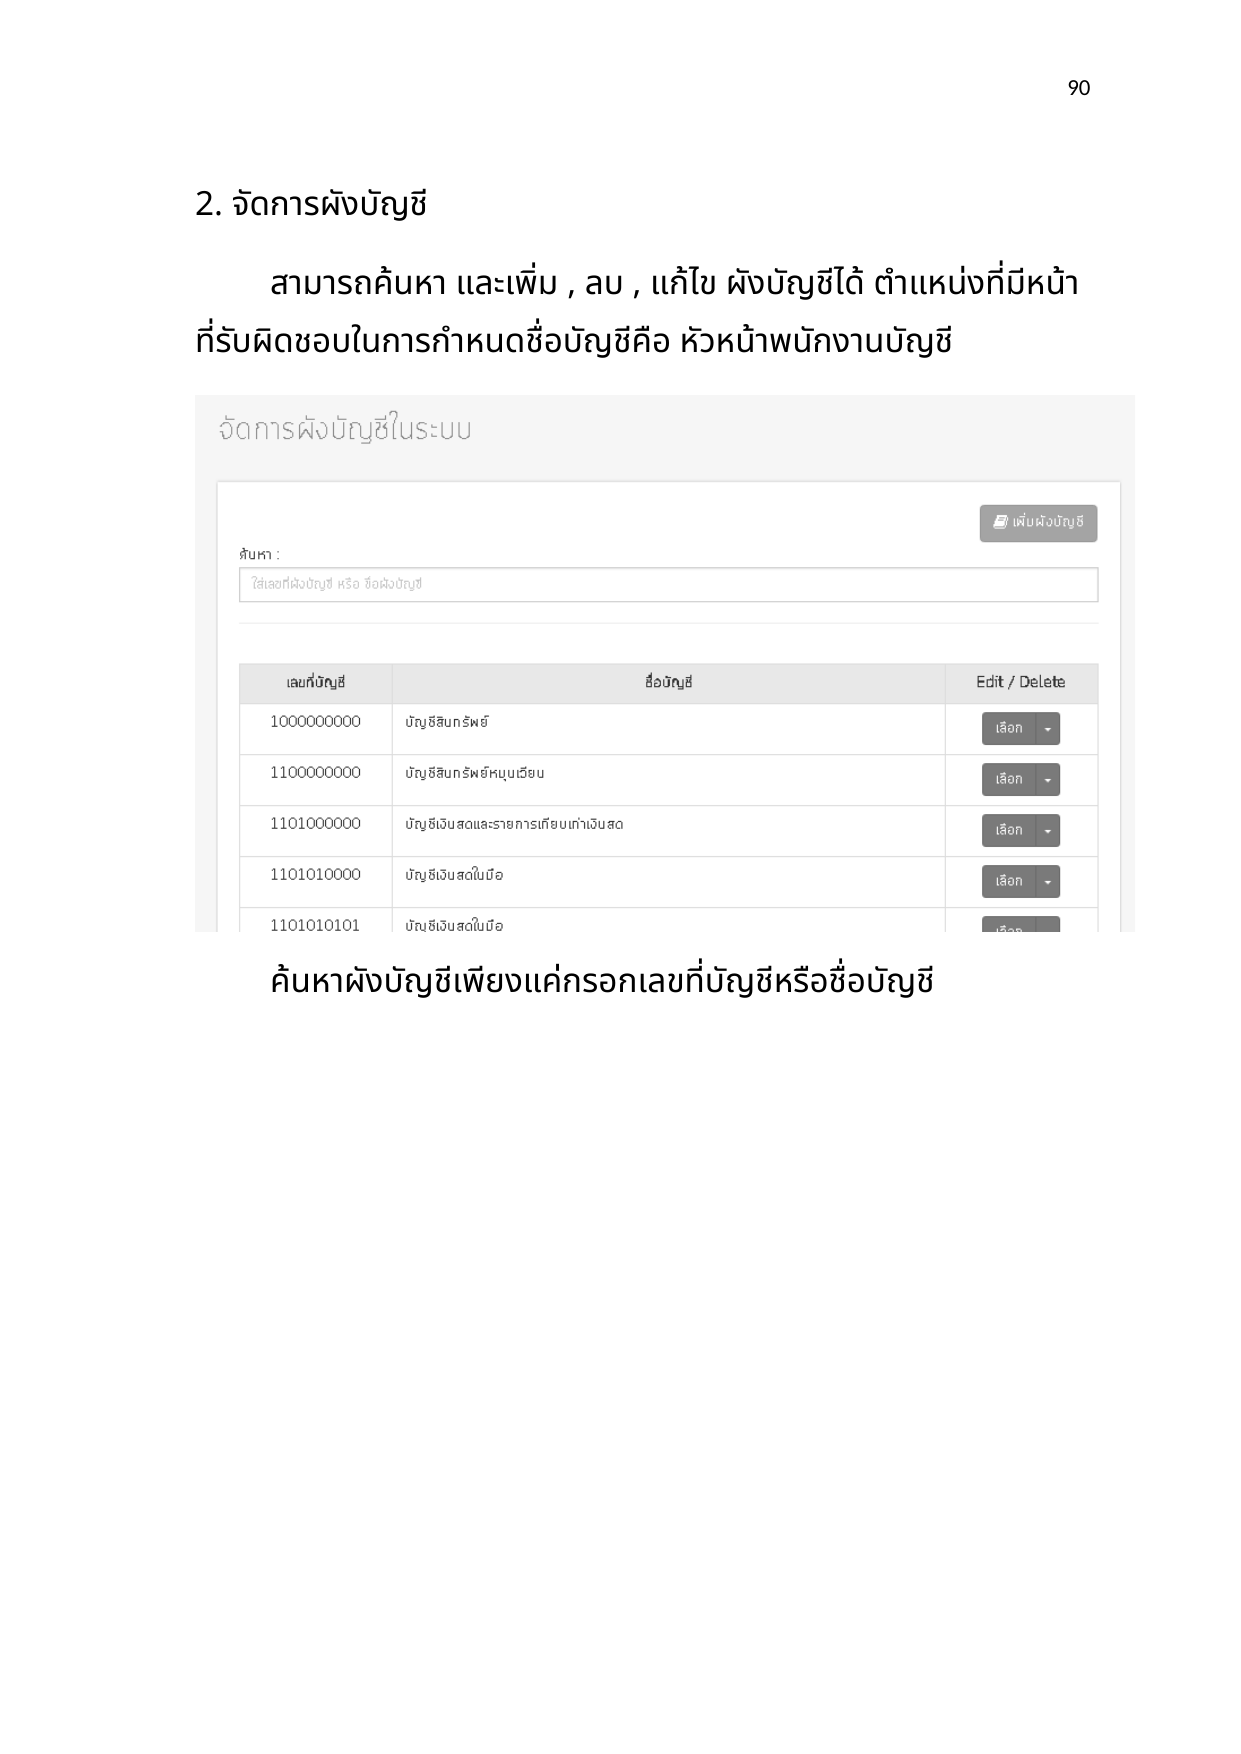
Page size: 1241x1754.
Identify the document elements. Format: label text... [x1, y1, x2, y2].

text สามารถค้นหา และเพิ่ม , ลบ , แก้ไข ผังบัญชีได้ ตำแหน่งที่มีหน้าที่รับผิดชอบในการกำหนดชื่อบัญชีคือ หัวหน้าพนักงานบัญชี [195, 259, 1090, 367]
text ค้นหาผังบัญชีเพียงแค่กรอกเลขที่บัญชีหรือชื่อบัญชี [195, 957, 1090, 1007]
text 2. จัดการผังบัญชี [195, 180, 1090, 231]
